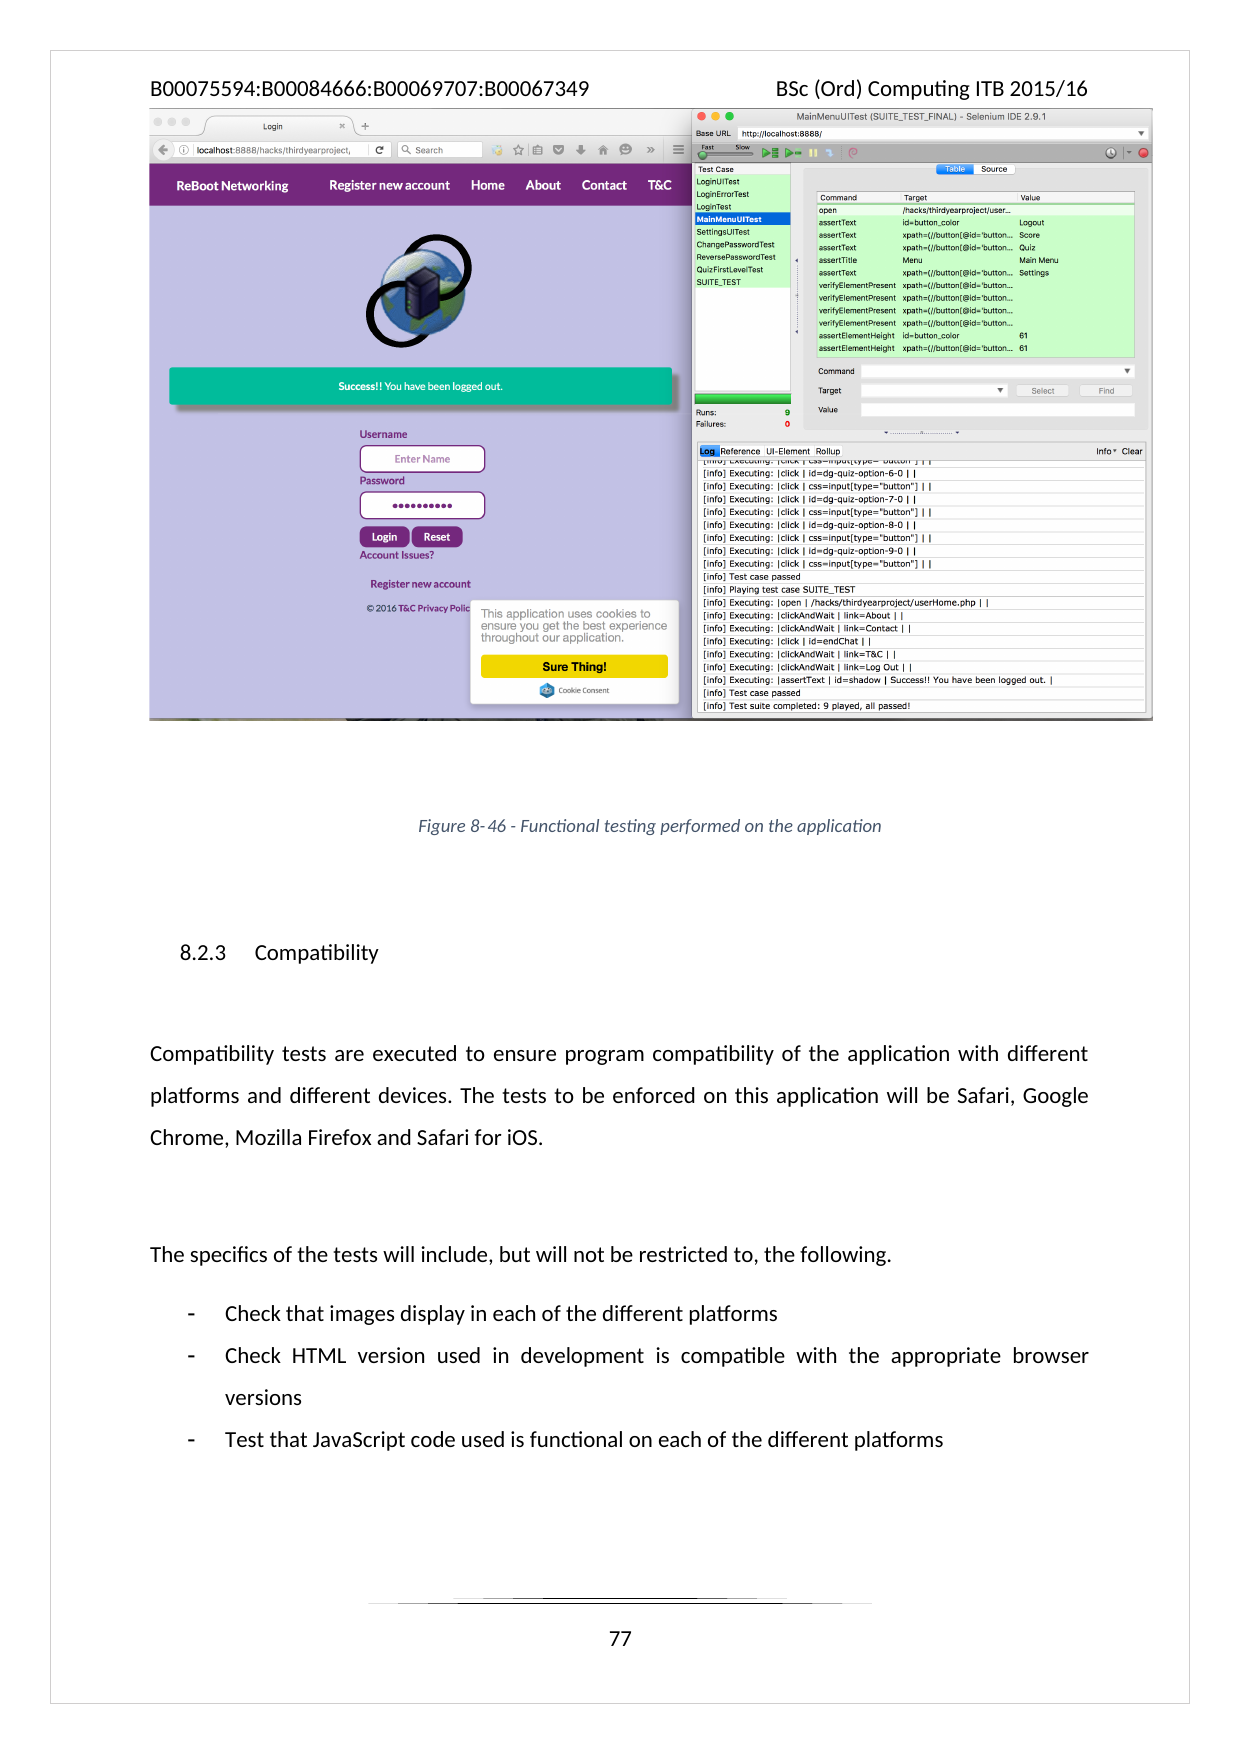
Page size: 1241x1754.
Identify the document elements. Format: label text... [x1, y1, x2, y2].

picture [148, 107, 1153, 721]
text Compatibility tests are executed to ensure program compatibility of the application with different platforms and different devices. The tests to be enforced on this application will be Safari, Google Chrome, Mozilla Firefox and Safari for iOS. [150, 1039, 1090, 1151]
subtitle Compatibility [179, 938, 1090, 966]
list Test that JavaScript code used is functional on each of the different platforms [187, 1425, 1090, 1453]
list Check HTML version used in development is compatible with the appropriate browser versions [187, 1341, 1090, 1411]
text The specifics of the tests will include, but will not be restricted to, the following. [150, 1240, 1090, 1268]
list Check that images display in each of the different platforms [187, 1299, 1090, 1327]
